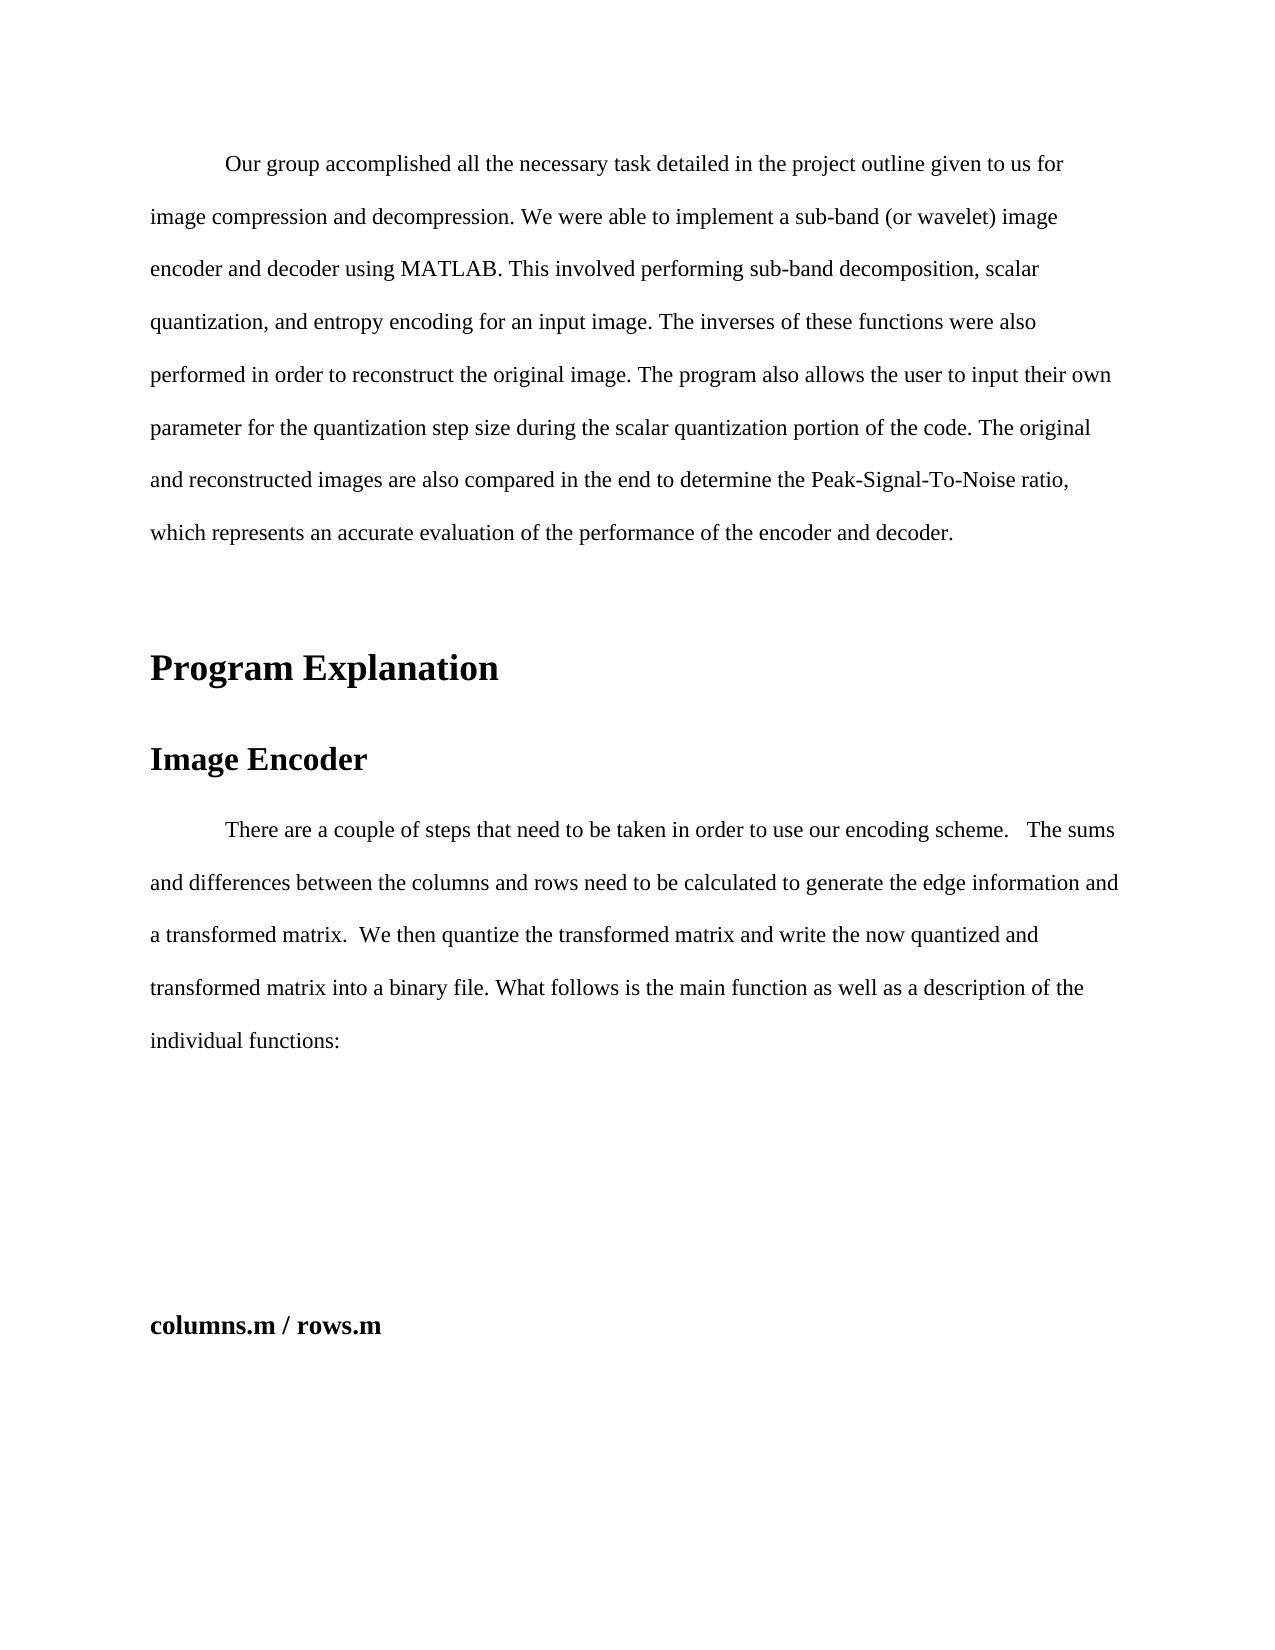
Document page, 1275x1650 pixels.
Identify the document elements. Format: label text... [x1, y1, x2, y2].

subtitle columns.m / rows.m [150, 1309, 1125, 1340]
subtitle Program Explanation [150, 645, 1125, 688]
text There are a couple of steps that need to be taken in order to use our encoding scheme. The sums and differences between the columns and rows need to be calculated to generate the edge information and a transformed matrix. We then quantize the transformed matrix and write the now quantized and transformed matrix into a binary file. What follows is the main function as well as a description of the individual functions: [150, 816, 1125, 1053]
subtitle Image Encoder [150, 739, 1125, 778]
text Our group accomplished all the necessary task detailed in the project outline given to us for image compression and decompression. We were able to implement a sub-band (or wavelet) image encoder and decoder using MATLAB. This involved performing sub-band decomposition, scalar quantization, and entropy encoding for an input image. The inverses of these functions were also performed in order to reconstruct the original image. The program also allows the user to input their own parameter for the quantization step size during the scalar quantization portion of the code. The original and reconstructed images are also compared in the end to determine the Peak-Signal-To-Noise ratio, which represents an accurate evaluation of the performance of the encoder and decoder. [150, 150, 1125, 598]
